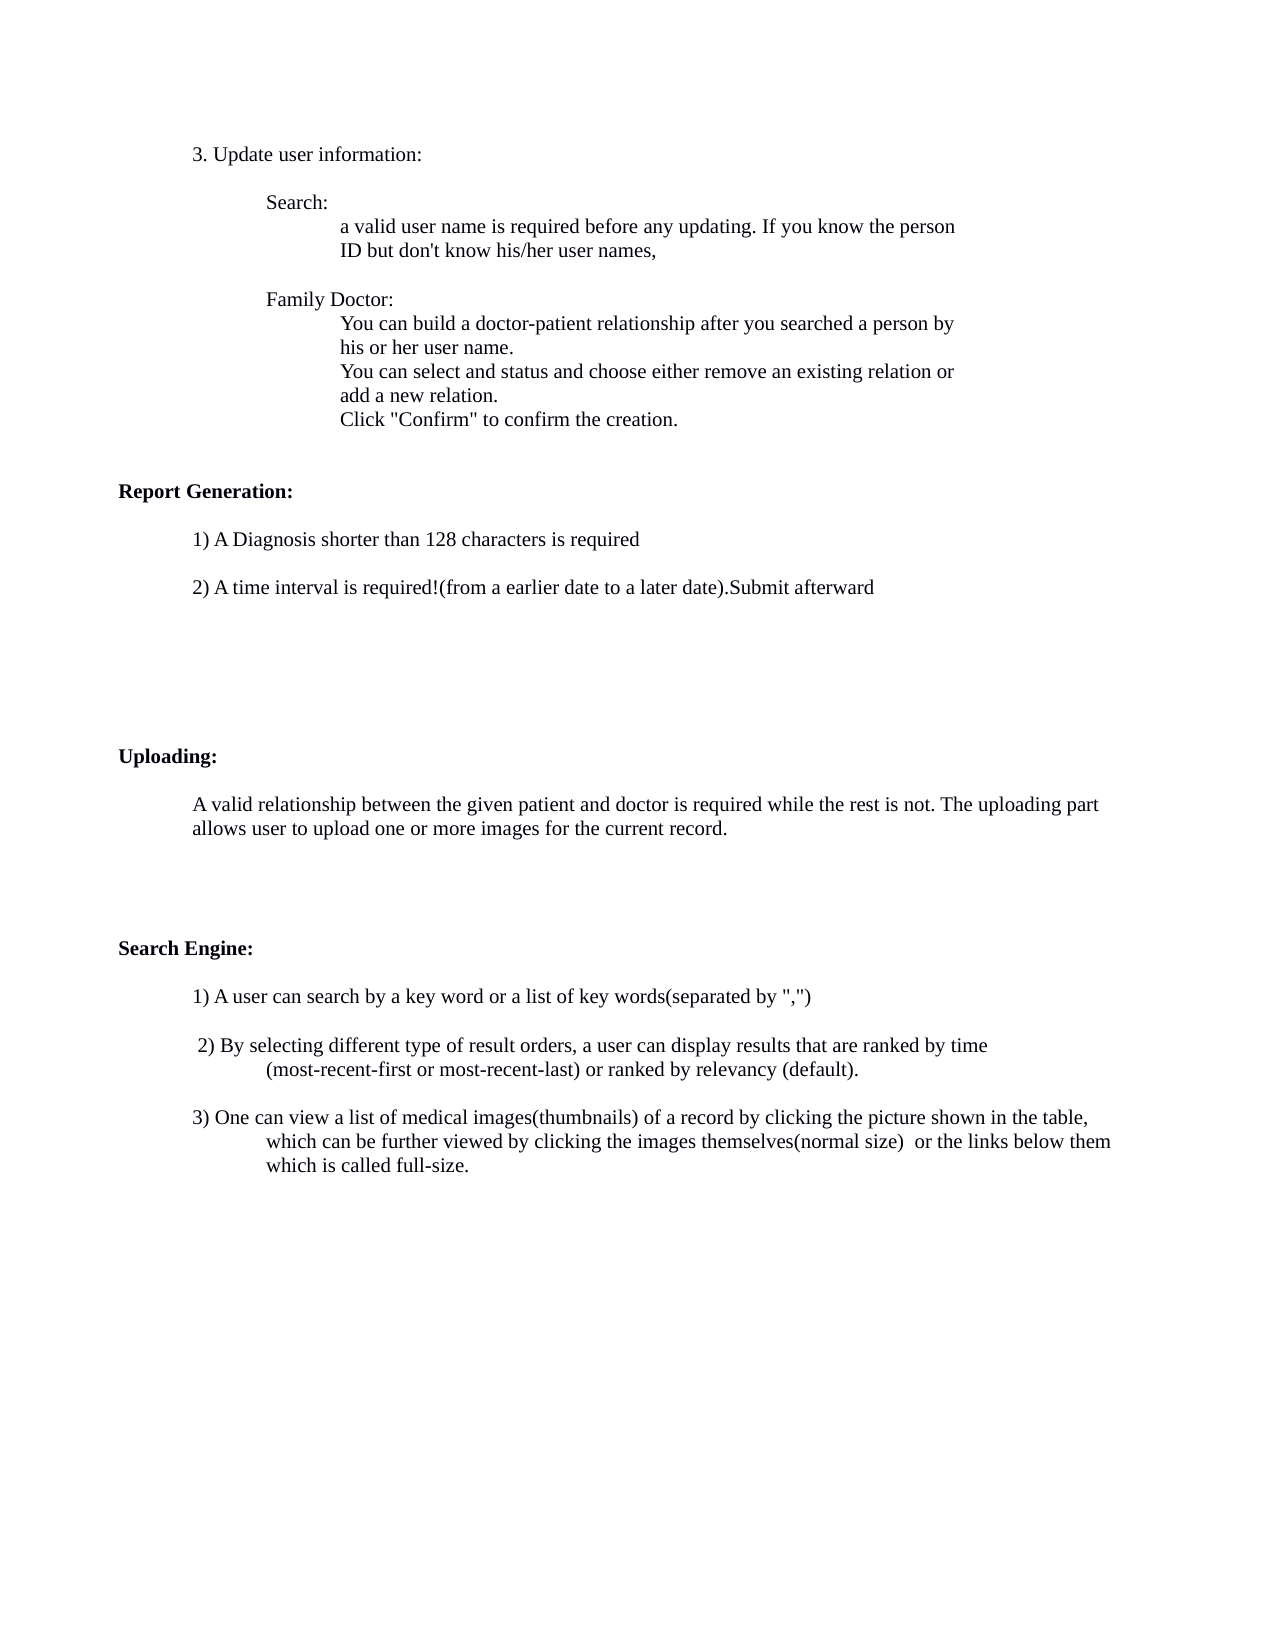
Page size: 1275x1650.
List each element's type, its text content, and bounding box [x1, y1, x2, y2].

text which can be further viewed by clicking the images themselves(normal size) or the links below them which is called full-size. [118, 1129, 1157, 1273]
text add a new relation. Click "Confirm" to confirm the creation. [118, 383, 1157, 431]
text You can select and status and choose either remove an existing relation or [118, 359, 1157, 383]
text 3. Update user information: Search: a valid user name is required before any updating. If you know the person ID but don't know his/her user names, [118, 118, 1157, 262]
text his or her user name. [118, 335, 1157, 359]
text Report Generation: 1) A Diagnosis shorter than 128 characters is required 2) A time interval is required!(from a earlier date to a later date).Submit afterward [118, 431, 1157, 623]
text (most-recent-first or most-recent-last) or ranked by relevancy (default). [118, 1057, 1157, 1081]
text 3) One can view a list of medical images(thumbnails) of a record by clicking the picture shown in the table, [118, 1081, 1157, 1129]
text Uploading: A valid relationship between the given patient and doctor is required while the rest is not. The uploading part allows user to upload one or more images for the current record. Search Engine: 1) A user can search by a key word or a list of key words(separated by ",") 2) By selecting different type of result orders, a user can display results that are ranked by time [118, 623, 1157, 1057]
text Family Doctor: You can build a doctor-patient relationship after you searched a person by [118, 287, 1157, 335]
